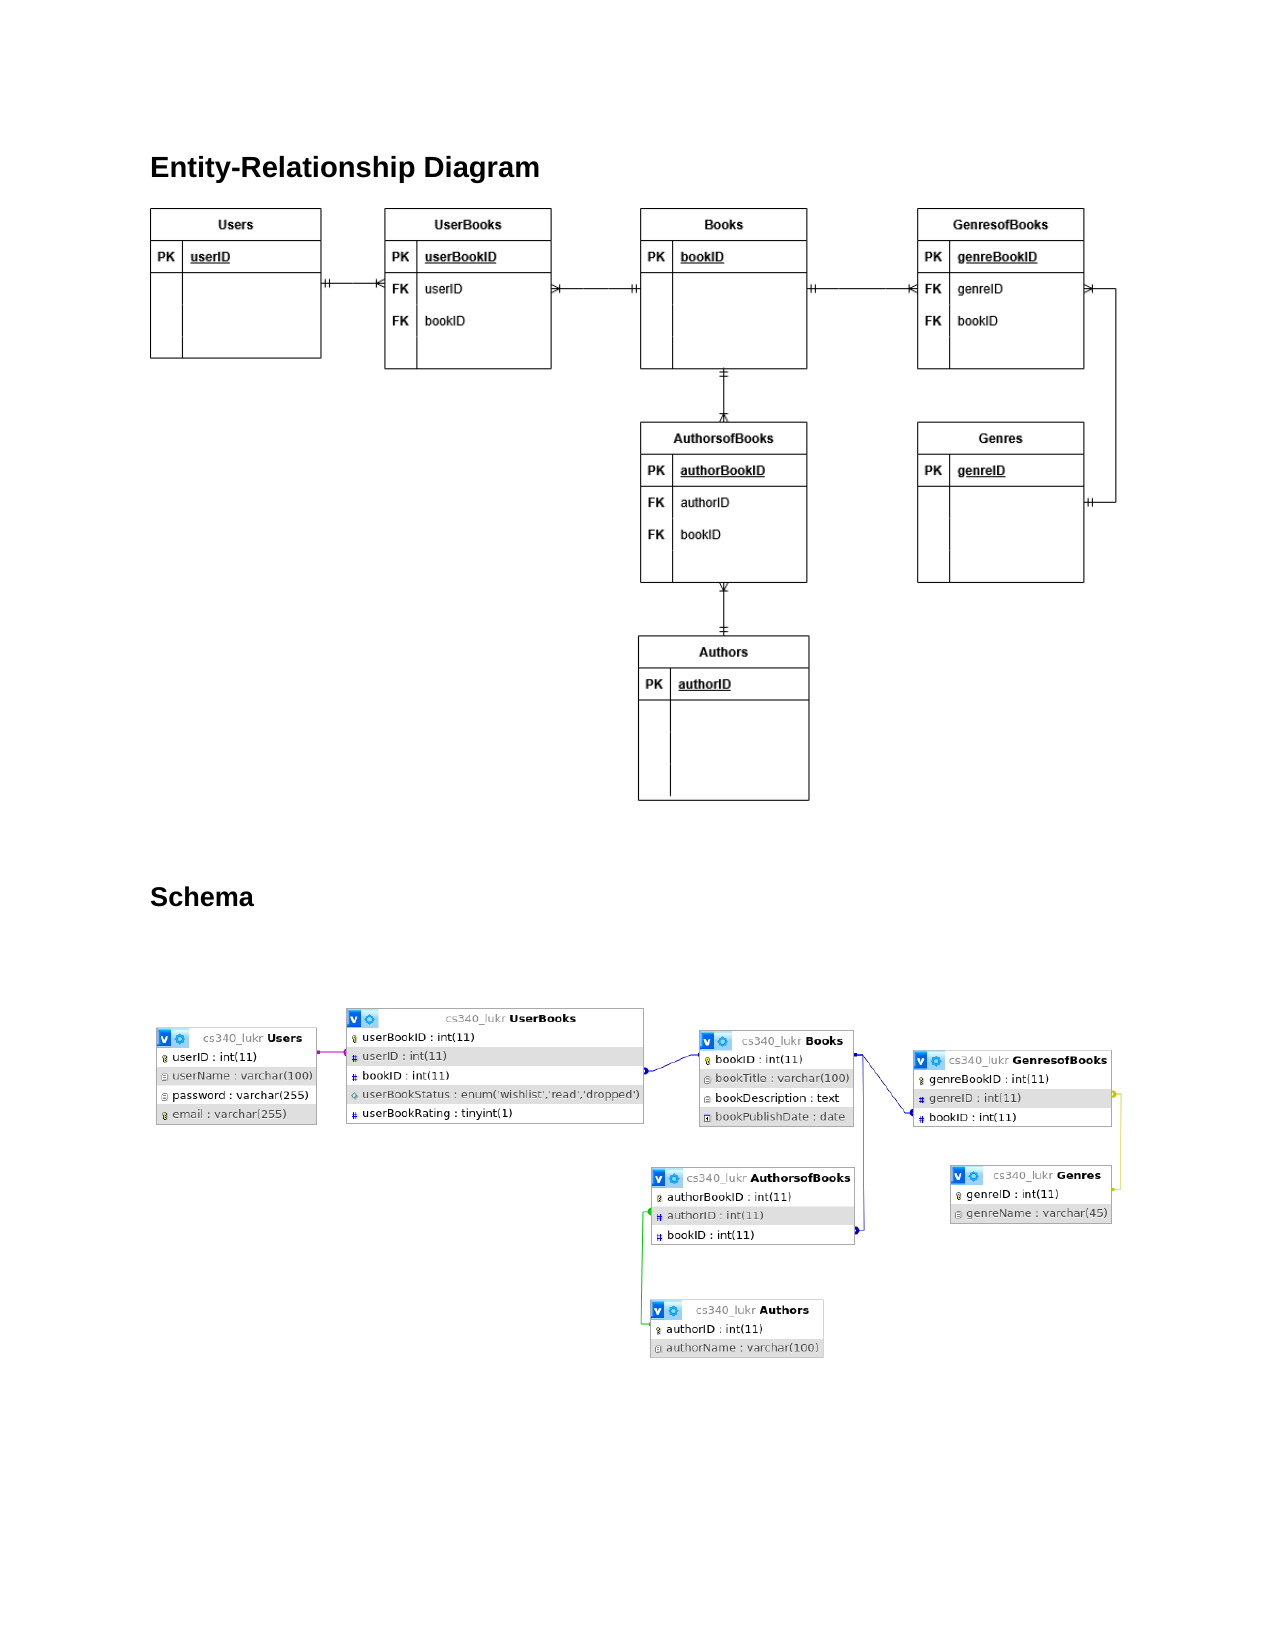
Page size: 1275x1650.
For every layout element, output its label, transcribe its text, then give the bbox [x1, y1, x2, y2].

picture [150, 208, 1125, 801]
subtitle Entity-Relationship Diagram [150, 150, 1125, 183]
text Schema [150, 881, 1125, 913]
picture [150, 993, 1125, 1363]
